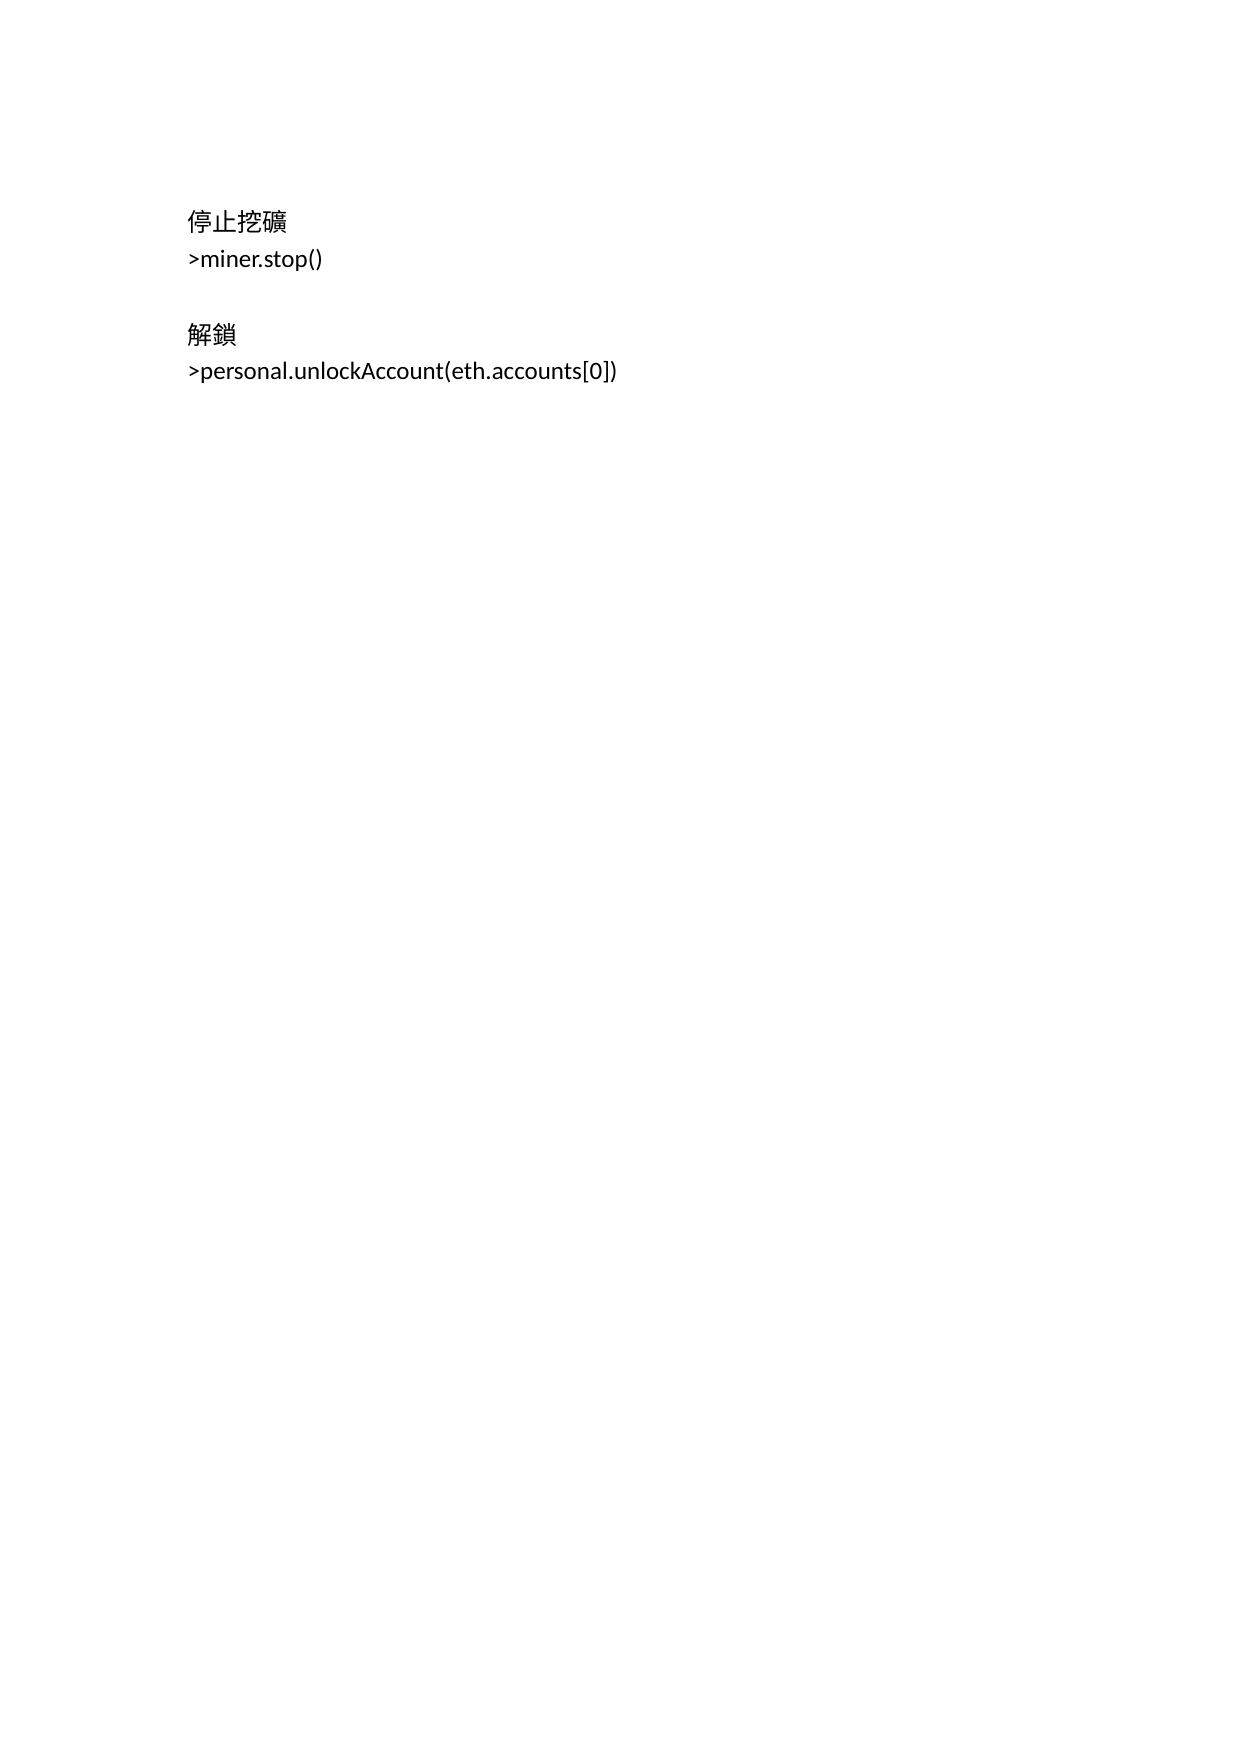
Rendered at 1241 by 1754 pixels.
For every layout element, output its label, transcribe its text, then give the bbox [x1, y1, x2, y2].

text >miner.stop() [187, 239, 1053, 277]
text >personal.unlockAccount(eth.accounts[0]) [187, 352, 1053, 389]
text 停止挖礦 [187, 202, 1053, 239]
text 解鎖 [187, 314, 1053, 352]
